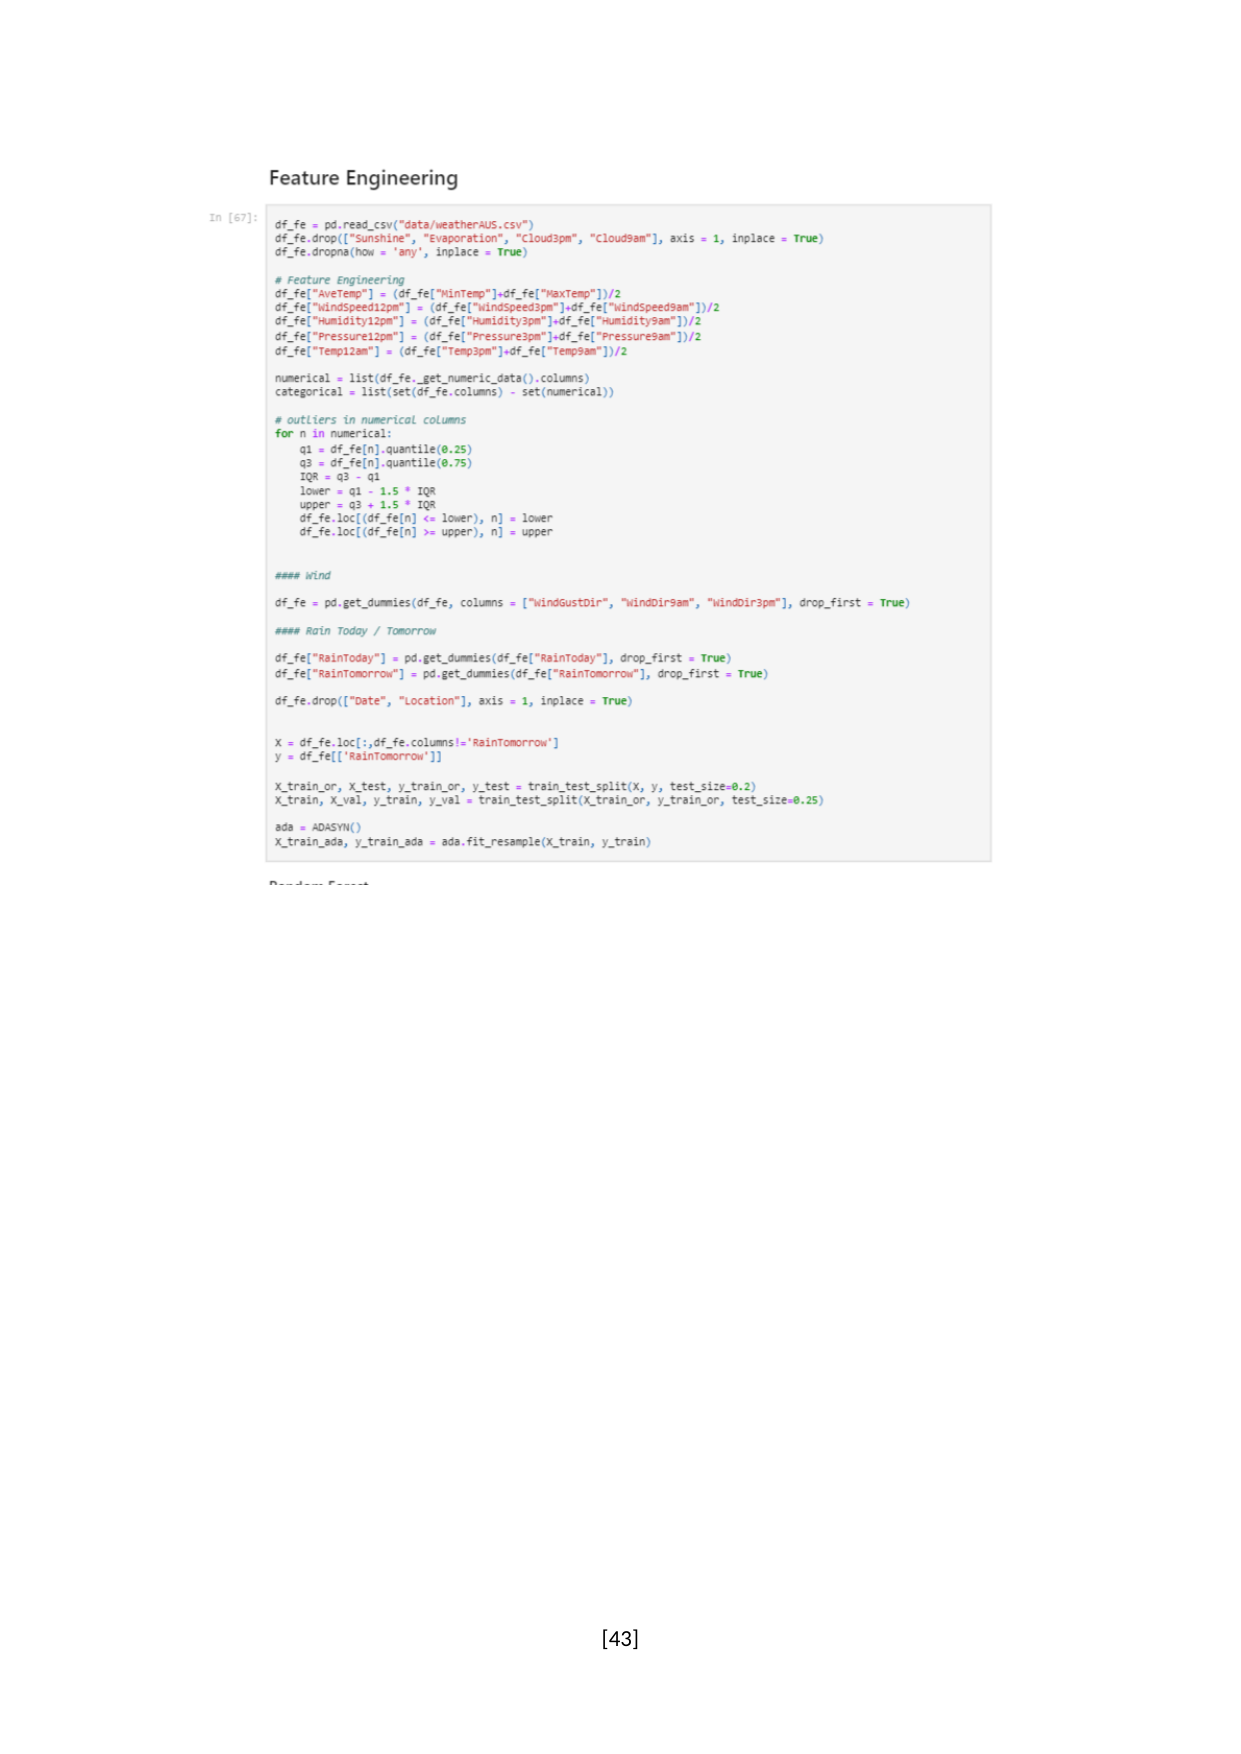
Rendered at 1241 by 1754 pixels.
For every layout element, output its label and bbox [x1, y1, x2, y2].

picture [150, 150, 1006, 885]
